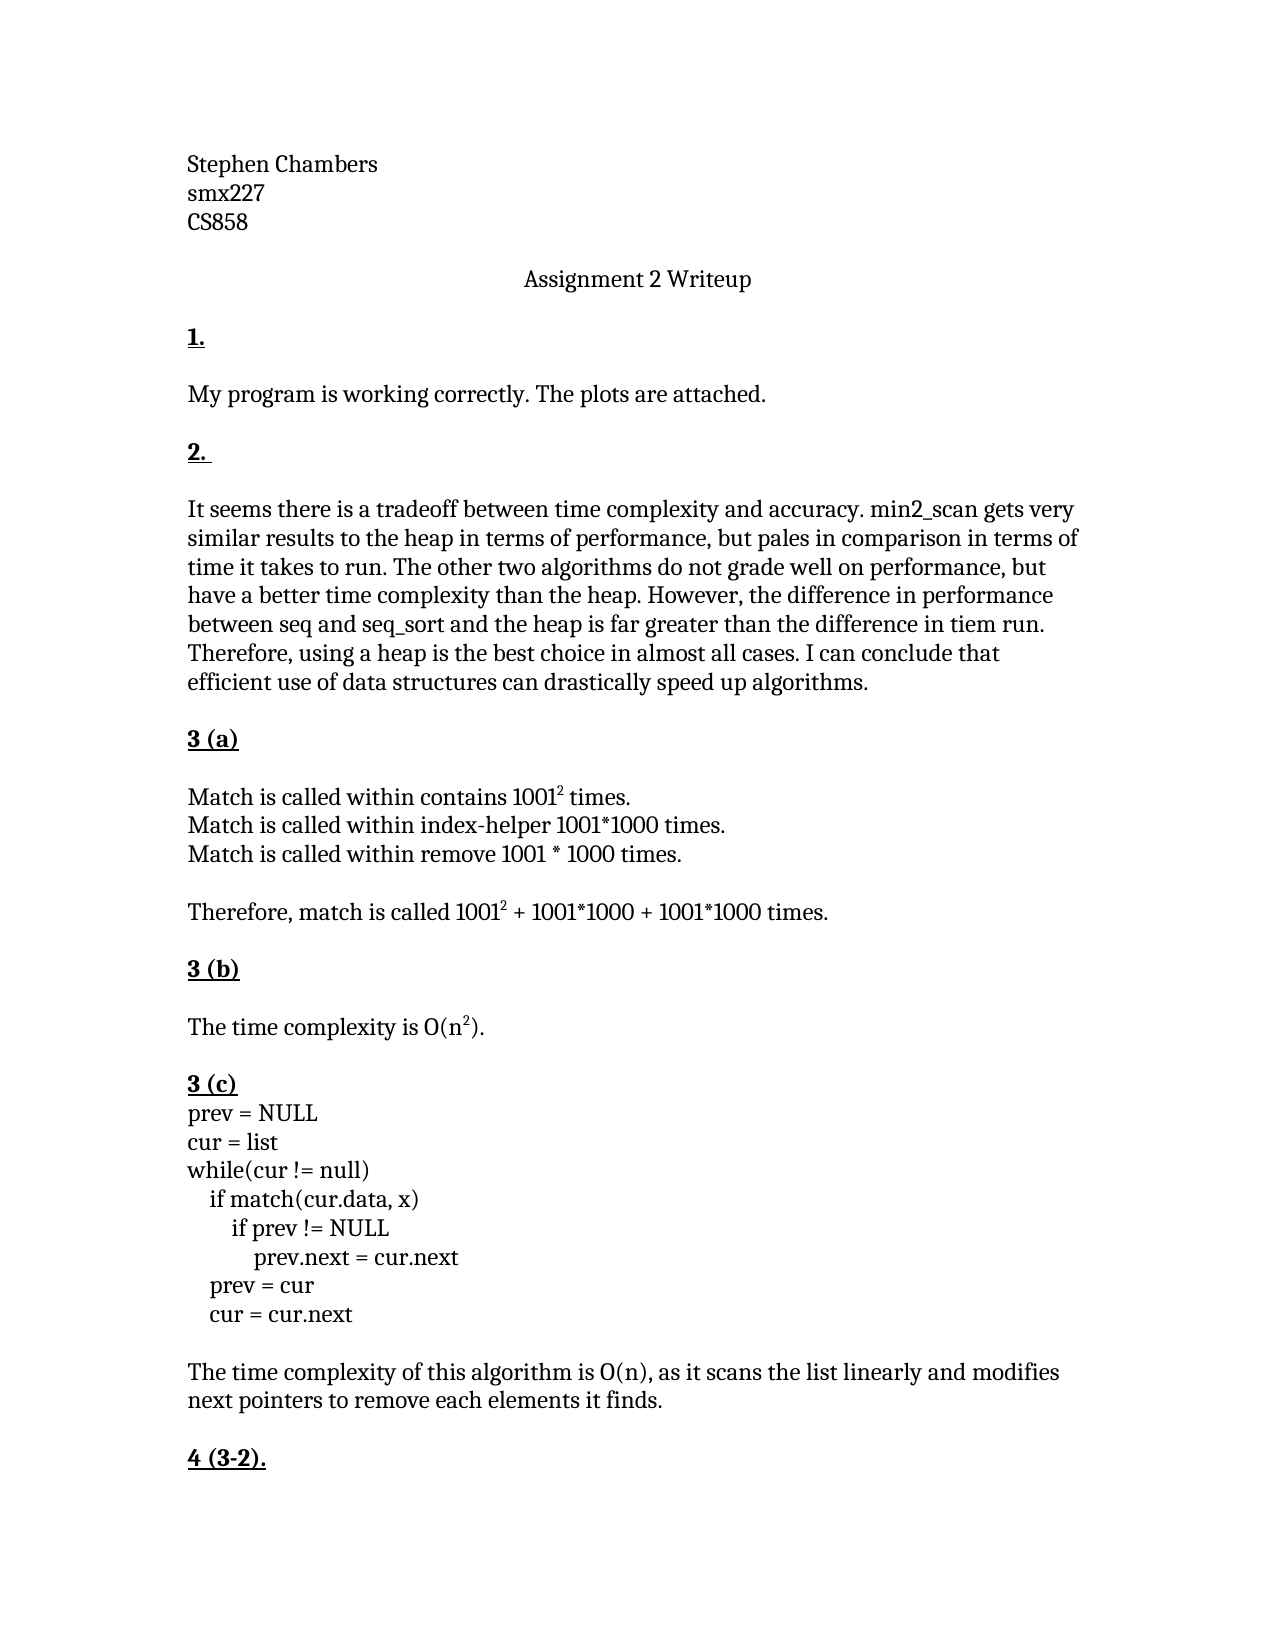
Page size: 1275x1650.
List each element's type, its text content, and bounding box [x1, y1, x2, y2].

text Match is called within remove 1001 * 1000 times. [187, 840, 1087, 869]
text The time complexity of this algorithm is O(n), as it scans the list linearly and modifies next pointers to remove each elements it finds. [187, 1357, 1087, 1415]
text cur = list [187, 1127, 1087, 1156]
text CS858 [187, 207, 1087, 236]
text 3 (b) [187, 955, 1087, 984]
text 4 (3-2). [187, 1444, 1087, 1472]
text prev = cur [187, 1271, 1087, 1300]
text while(cur != null) [187, 1156, 1087, 1185]
text Therefore, match is called 10012 + 1001*1000 + 1001*1000 times. [187, 897, 1087, 926]
text Match is called within index-helper 1001*1000 times. [187, 811, 1087, 840]
text smx227 [187, 179, 1087, 207]
text if prev != NULL [187, 1214, 1087, 1242]
text Match is called within contains 10012 times. [187, 782, 1087, 811]
text prev.next = cur.next [187, 1242, 1087, 1271]
text prev = NULL [187, 1099, 1087, 1127]
text Stephen Chambers [187, 150, 1087, 179]
text cur = cur.next [187, 1300, 1087, 1329]
text 3 (a) [187, 725, 1087, 754]
text The time complexity is O(n2). [187, 1012, 1087, 1041]
text 2. [187, 437, 1087, 466]
text if match(cur.data, x) [187, 1185, 1087, 1214]
text 3 (c) [187, 1070, 1087, 1099]
text Assignment 2 Writeup [187, 265, 1087, 294]
text It seems there is a tradeoff between time complexity and accuracy. min2_scan gets very similar results to the heap in terms of performance, but pales in comparison in terms of time it takes to run. The other two algorithms do not grade well on performance, but have a better time complexity than the heap. However, the difference in performance between seq and seq_sort and the heap is far greater than the difference in tiem run. Therefore, using a heap is the best choice in almost all cases. I can conclude that efficient use of data structures can drastically speed up algorithms. [187, 495, 1087, 696]
text 1. [187, 322, 1087, 351]
text My program is working correctly. The plots are attached. [187, 380, 1087, 409]
